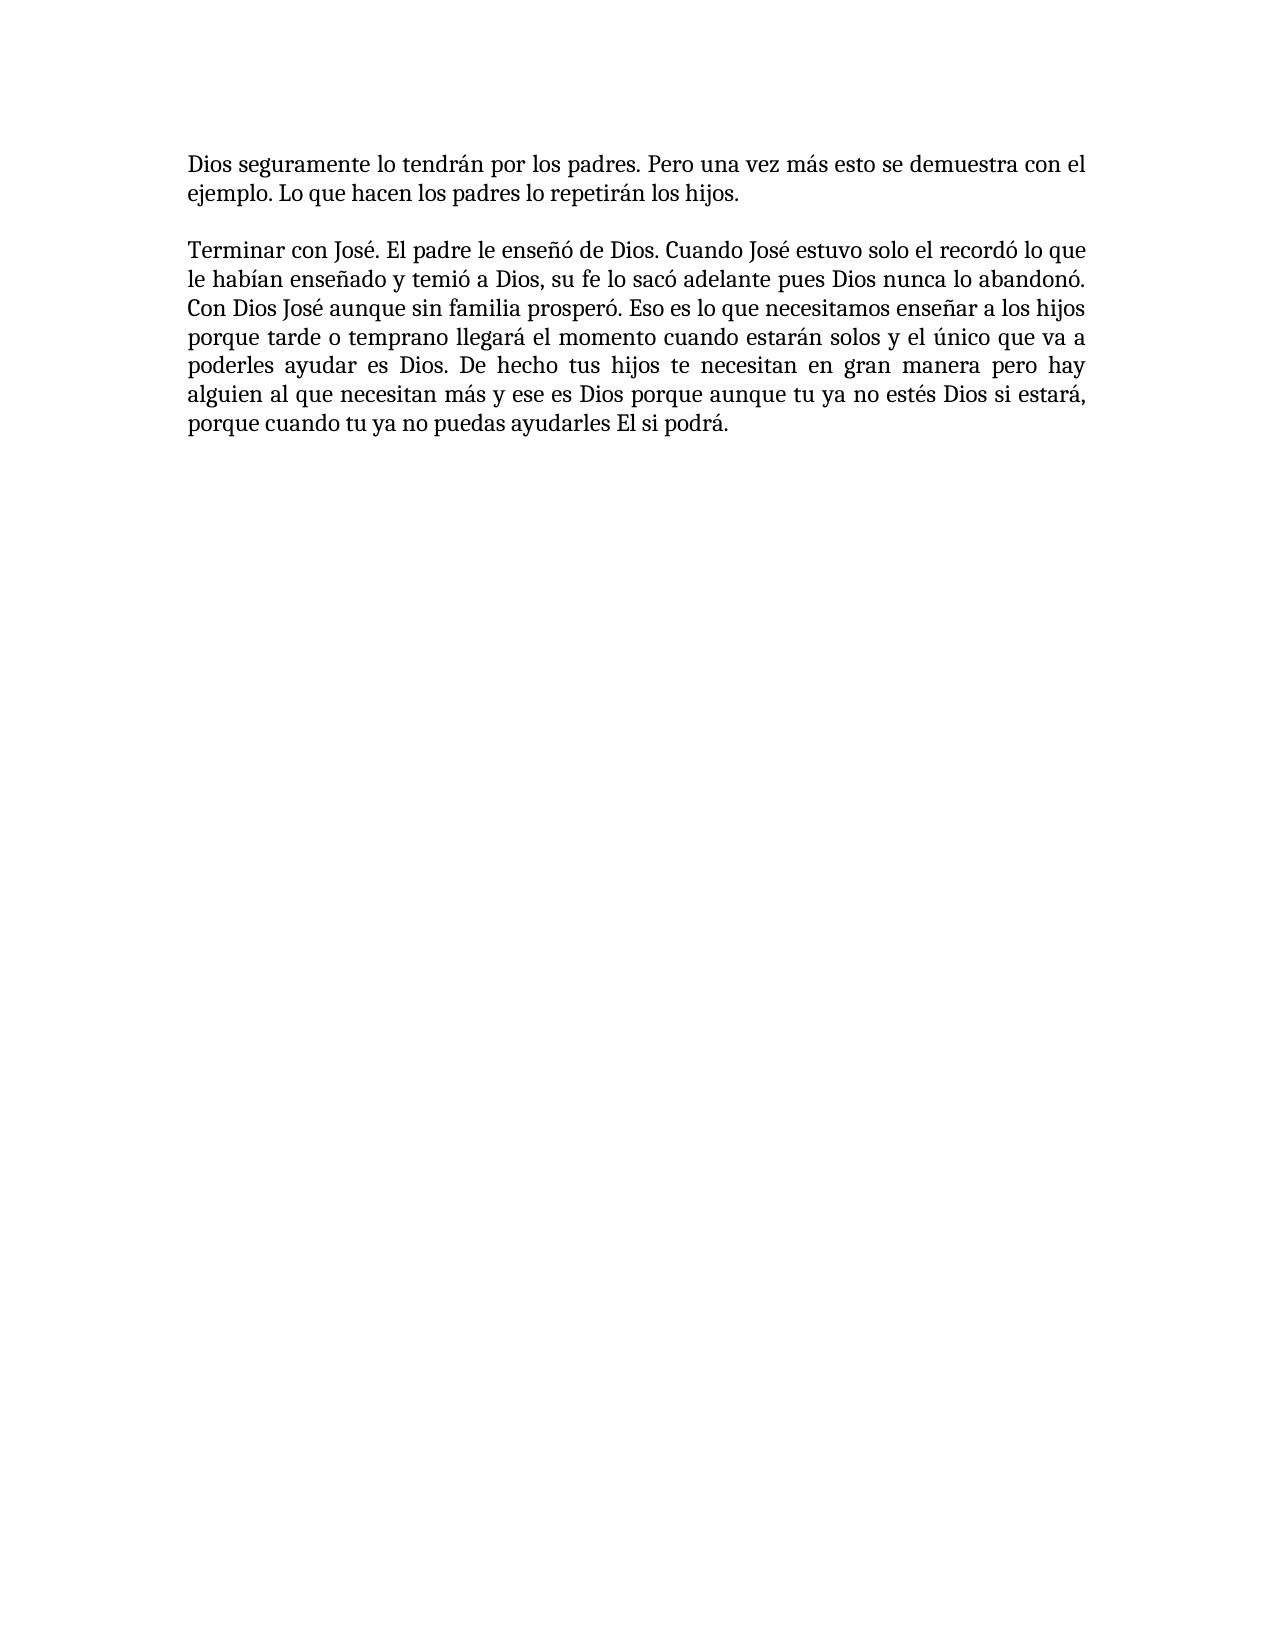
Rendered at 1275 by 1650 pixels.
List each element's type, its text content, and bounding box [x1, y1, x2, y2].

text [187, 150, 1087, 207]
text Terminar con José. El padre le enseñó de Dios. Cuando José estuvo solo el recordó lo que le habían enseñado y temió a Dios, su fe lo sacó adelante pues Dios nunca lo abandonó. Con Dios José aunque sin familia prosperó. Eso es lo que necesitamos enseñar a los hijos porque tarde o temprano llegará el momento cuando estarán solos y el único que va a poderles ayudar es Dios. De hecho tus hijos te necesitan en gran manera pero hay alguien al que necesitan más y ese es Dios porque aunque tu ya no estés Dios si estará, porque cuando tu ya no puedas ayudarles El si podrá. [187, 236, 1087, 437]
